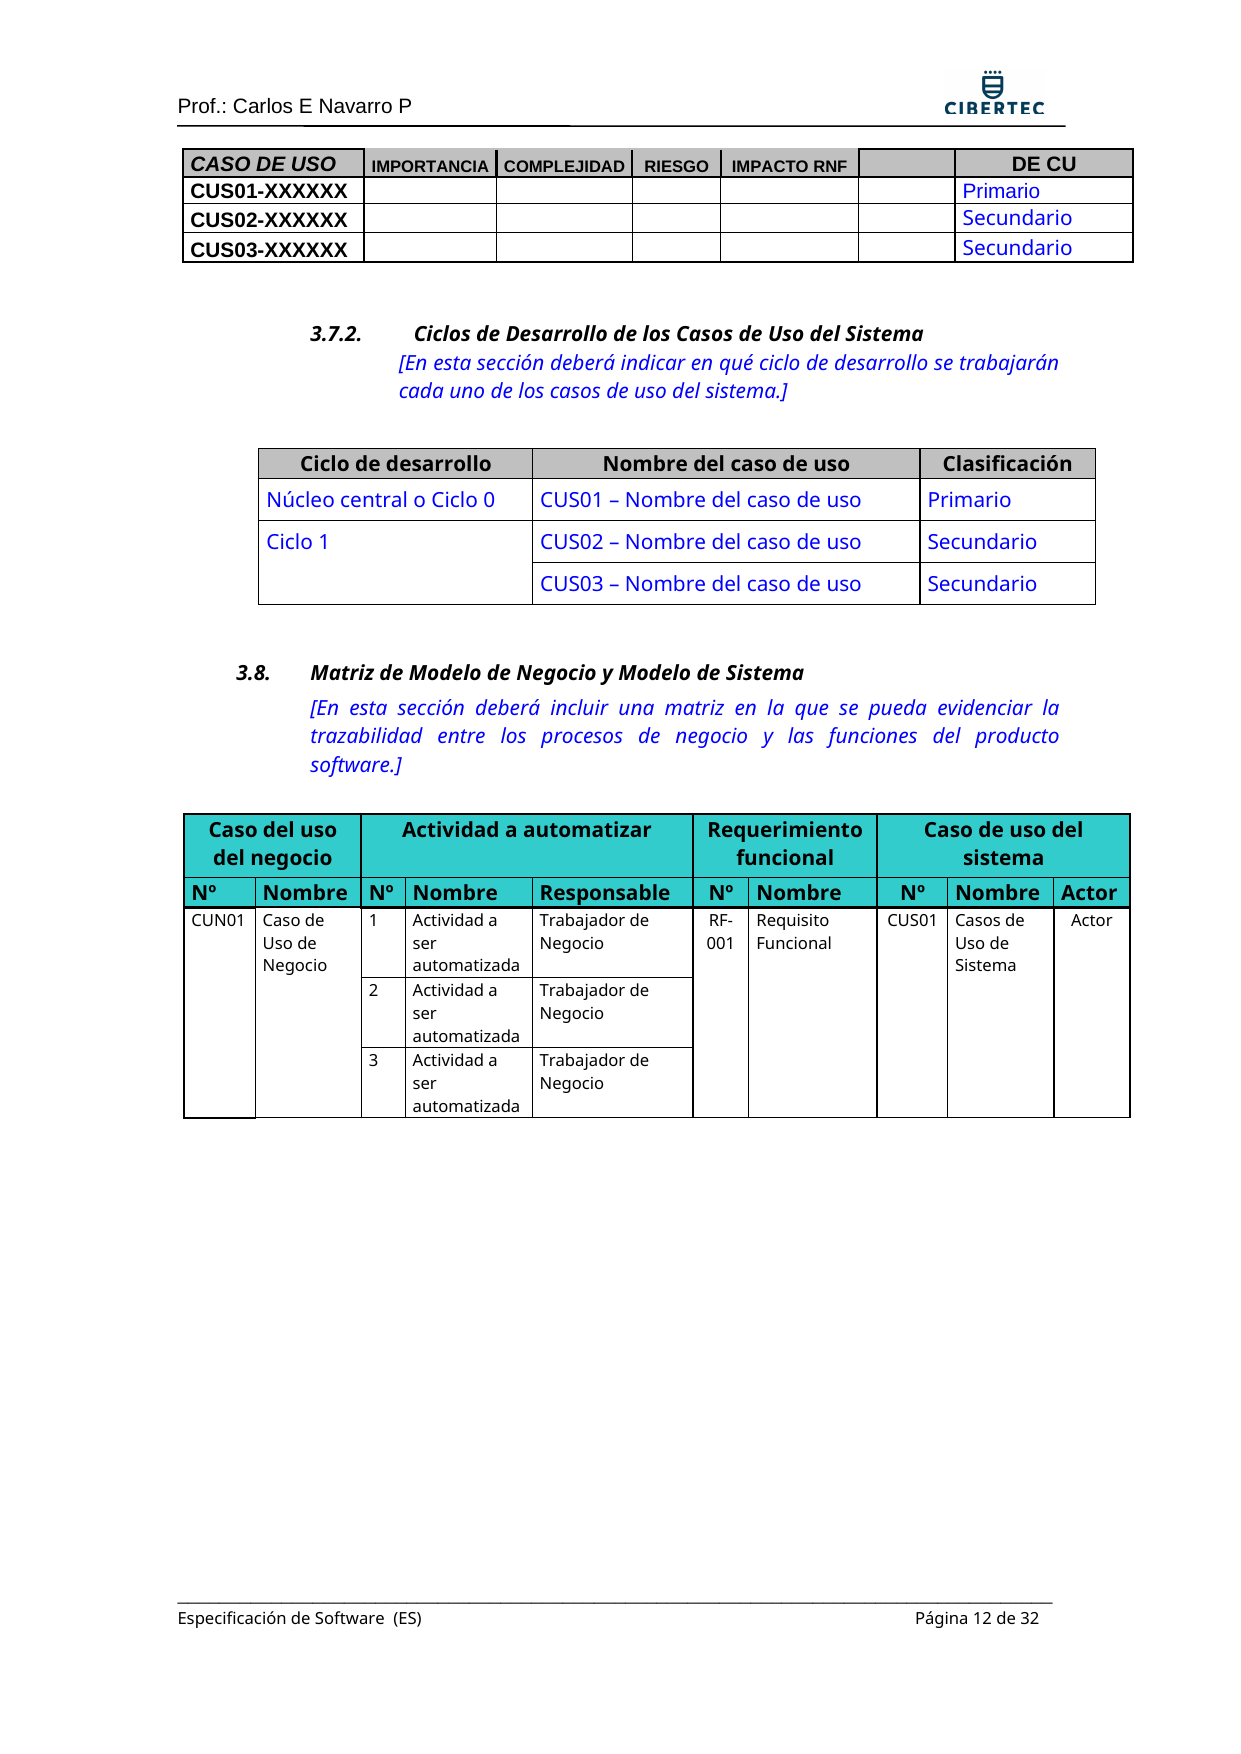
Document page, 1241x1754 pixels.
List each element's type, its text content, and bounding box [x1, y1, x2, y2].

table_cell Requisito Funcional [749, 909, 876, 1117]
picture [944, 69, 1045, 114]
table_cell CASO DE USO [184, 150, 363, 176]
table_cell [365, 178, 496, 202]
table_header Requerimiento funcional [694, 815, 876, 877]
table_cell Trabajador de Negocio [533, 1048, 692, 1117]
table_header Caso del uso del negocio [185, 815, 360, 877]
table_cell Nombre [406, 878, 532, 906]
table_cell Secundario [921, 563, 1095, 604]
table_cell 1 [362, 909, 405, 977]
table_cell CUS02-XXXXXX [184, 204, 363, 232]
table_cell CUN01 [185, 909, 255, 1117]
table_cell Primario [921, 479, 1095, 520]
table_cell RF-001 [694, 909, 748, 1117]
table_cell Responsable [533, 878, 692, 906]
table_cell Trabajador de Negocio [533, 909, 692, 977]
table_cell Nº [362, 878, 405, 906]
table_cell [497, 178, 632, 202]
table_cell Actor [1054, 878, 1129, 906]
table_cell Nº [694, 878, 748, 906]
table_cell [497, 233, 632, 261]
table_cell CUS03-XXXXXX [184, 233, 363, 261]
table_header TOTAL [860, 150, 954, 176]
table_cell [633, 233, 720, 261]
table_cell Secundario [921, 521, 1095, 562]
table_header Nombre del caso de uso [533, 449, 919, 478]
table_cell [633, 178, 720, 202]
table_cell [859, 178, 954, 202]
table_cell CUS01 – Nombre del caso de uso [533, 479, 919, 520]
subtitle Matriz de Modelo de Negocio y Modelo de Sistema [236, 658, 1063, 687]
table_cell CUS03 – Nombre del caso de uso [533, 563, 919, 604]
table_cell Secundario [956, 233, 1132, 261]
table_cell Caso de Uso de Negocio [256, 908, 361, 1117]
table_cell Trabajador de Negocio [533, 978, 692, 1047]
text [En esta sección deberá incluir una matriz en la que se pueda evidenciar la trazabilidad entre los procesos de negocio y las funciones del producto software.] [310, 693, 1063, 778]
table_cell [365, 233, 496, 261]
table_cell Nº [878, 878, 947, 906]
table_cell [633, 204, 720, 232]
table_cell Nombre [948, 878, 1053, 906]
table_cell [721, 233, 858, 261]
table_header Clasificación [921, 449, 1095, 478]
table_cell [721, 178, 858, 202]
table_cell 2 [362, 978, 405, 1047]
table_cell Nombre [749, 878, 876, 906]
table_cell [497, 204, 632, 232]
list Ciclos de Desarrollo de los Casos de Uso del Sistema [310, 319, 1063, 348]
table_cell CUS01-XXXXXX [184, 178, 363, 202]
table_cell Casos de Uso de Sistema [948, 909, 1053, 1117]
table_cell IMPORTANCIA [365, 148, 496, 176]
table_cell Ciclo 1 [259, 521, 532, 604]
table_cell Actividad a ser automatizada [406, 909, 532, 977]
table_cell Actividad a ser automatizada [406, 1048, 532, 1117]
table_cell IMPACTO RNF [721, 148, 858, 176]
table_cell 3 [362, 1048, 405, 1117]
table_cell COMPLEJIDAD [496, 148, 632, 176]
table_header Ciclo de desarrollo [259, 449, 532, 478]
table_cell [721, 204, 858, 232]
table_cell CUS02 – Nombre del caso de uso [533, 521, 919, 562]
table_cell Actividad a ser automatizada [406, 978, 532, 1047]
table_cell Nº [185, 878, 255, 906]
table_header Actividad a automatizar [362, 815, 692, 877]
table_cell [859, 204, 954, 232]
table_cell Primario [956, 178, 1132, 202]
table_cell Nombre [256, 878, 360, 906]
table_cell [859, 233, 954, 261]
table_cell Actor [1055, 909, 1129, 1117]
table_cell Secundario [956, 204, 1132, 232]
table_header Caso de uso del sistema [878, 815, 1129, 877]
table_cell [365, 204, 496, 232]
table_cell Núcleo central o Ciclo 0 [259, 479, 532, 520]
table_cell RIESGO [632, 148, 721, 176]
table_header CLASIFICACIÓN DE CU [956, 150, 1132, 176]
text [En esta sección deberá indicar en qué ciclo de desarrollo se trabajarán cada uno de los casos de uso del sistema.] [398, 348, 1063, 404]
table_cell CUS01 [878, 909, 947, 1117]
